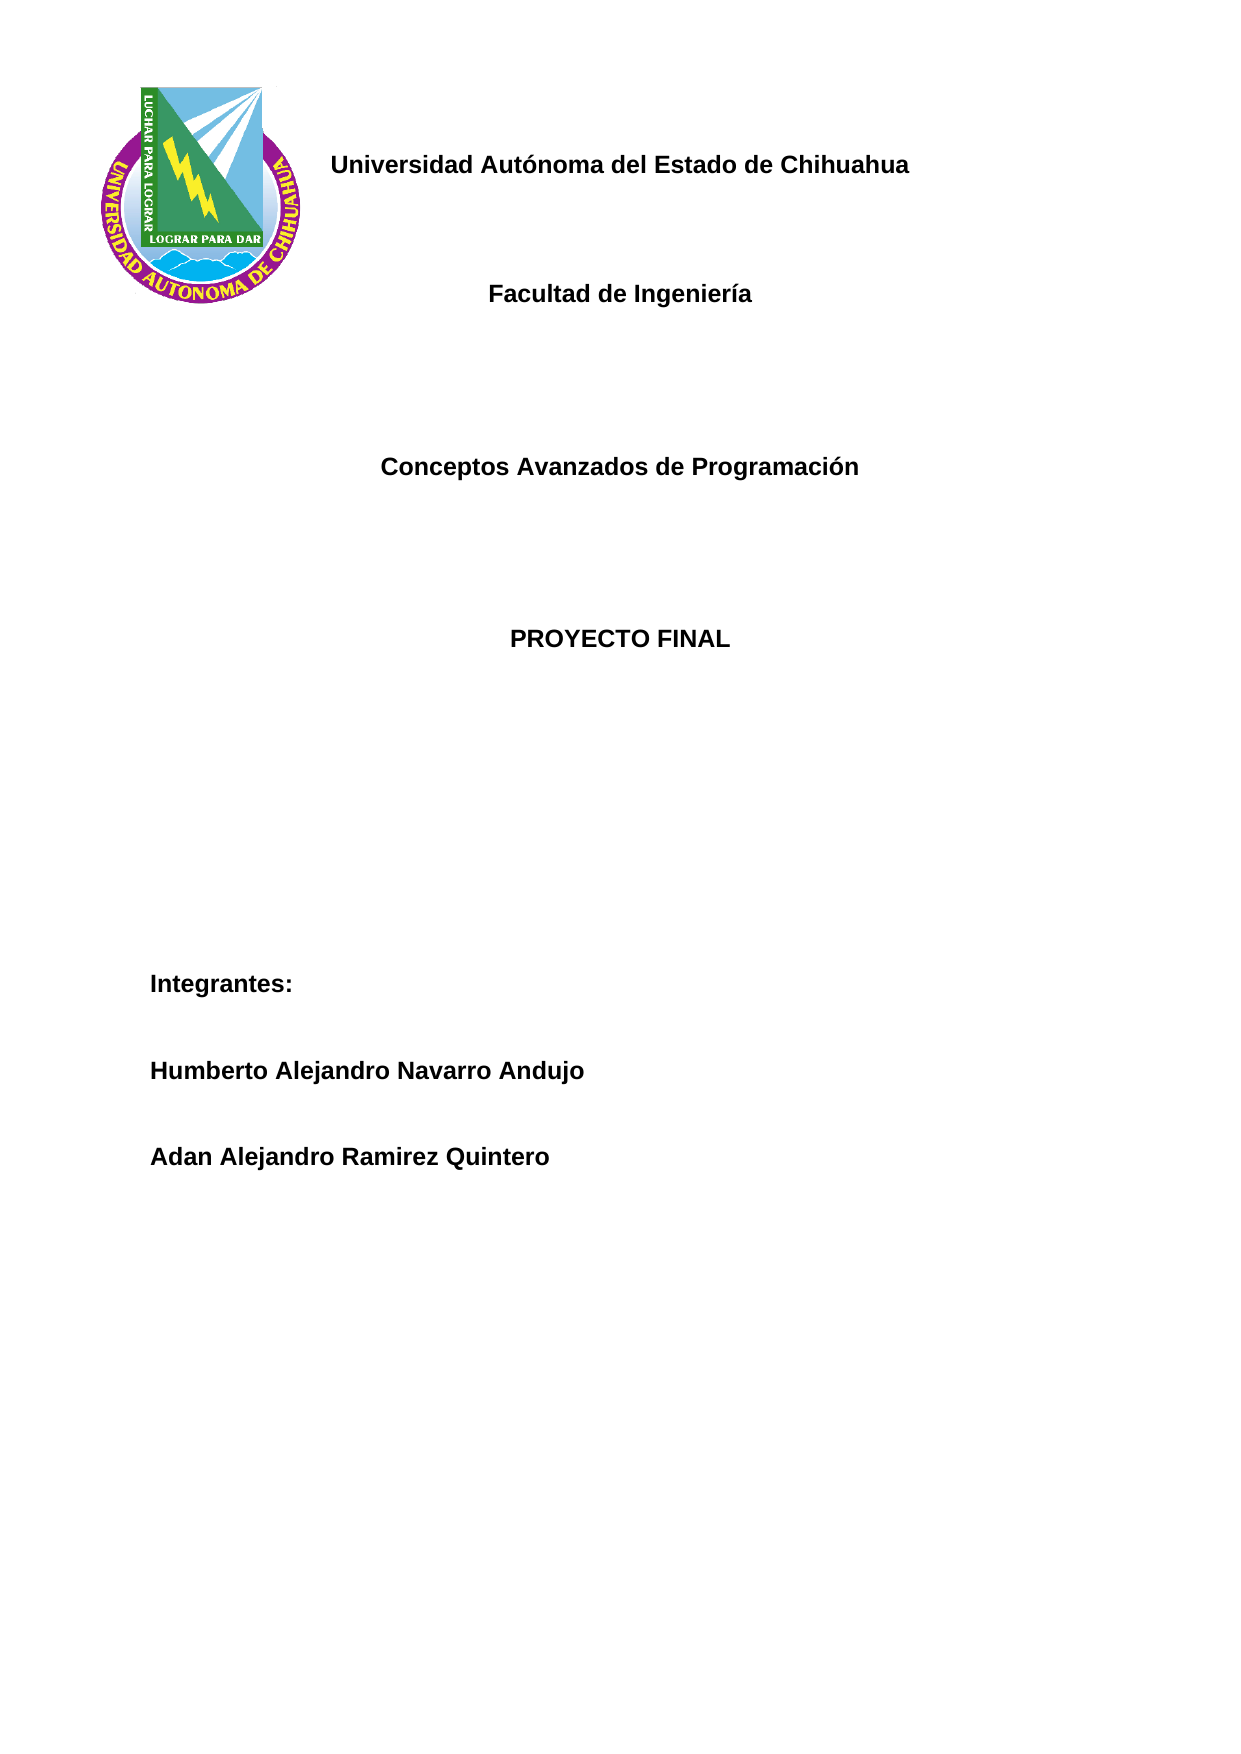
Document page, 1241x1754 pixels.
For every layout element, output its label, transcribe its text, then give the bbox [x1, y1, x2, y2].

text Adan Alejandro Ramirez Quintero [150, 1142, 1090, 1171]
text Integrantes: [150, 969, 1090, 998]
picture [53, 86, 348, 325]
text Conceptos Avanzados de Programación [150, 452, 1090, 481]
text Humberto Alejandro Navarro Andujo [150, 1056, 1090, 1084]
text Universidad Autónoma del Estado de Chihuahua [348, 150, 1090, 179]
text PROYECTO FINAL [150, 624, 1090, 653]
text Facultad de Ingeniería [348, 279, 1090, 308]
